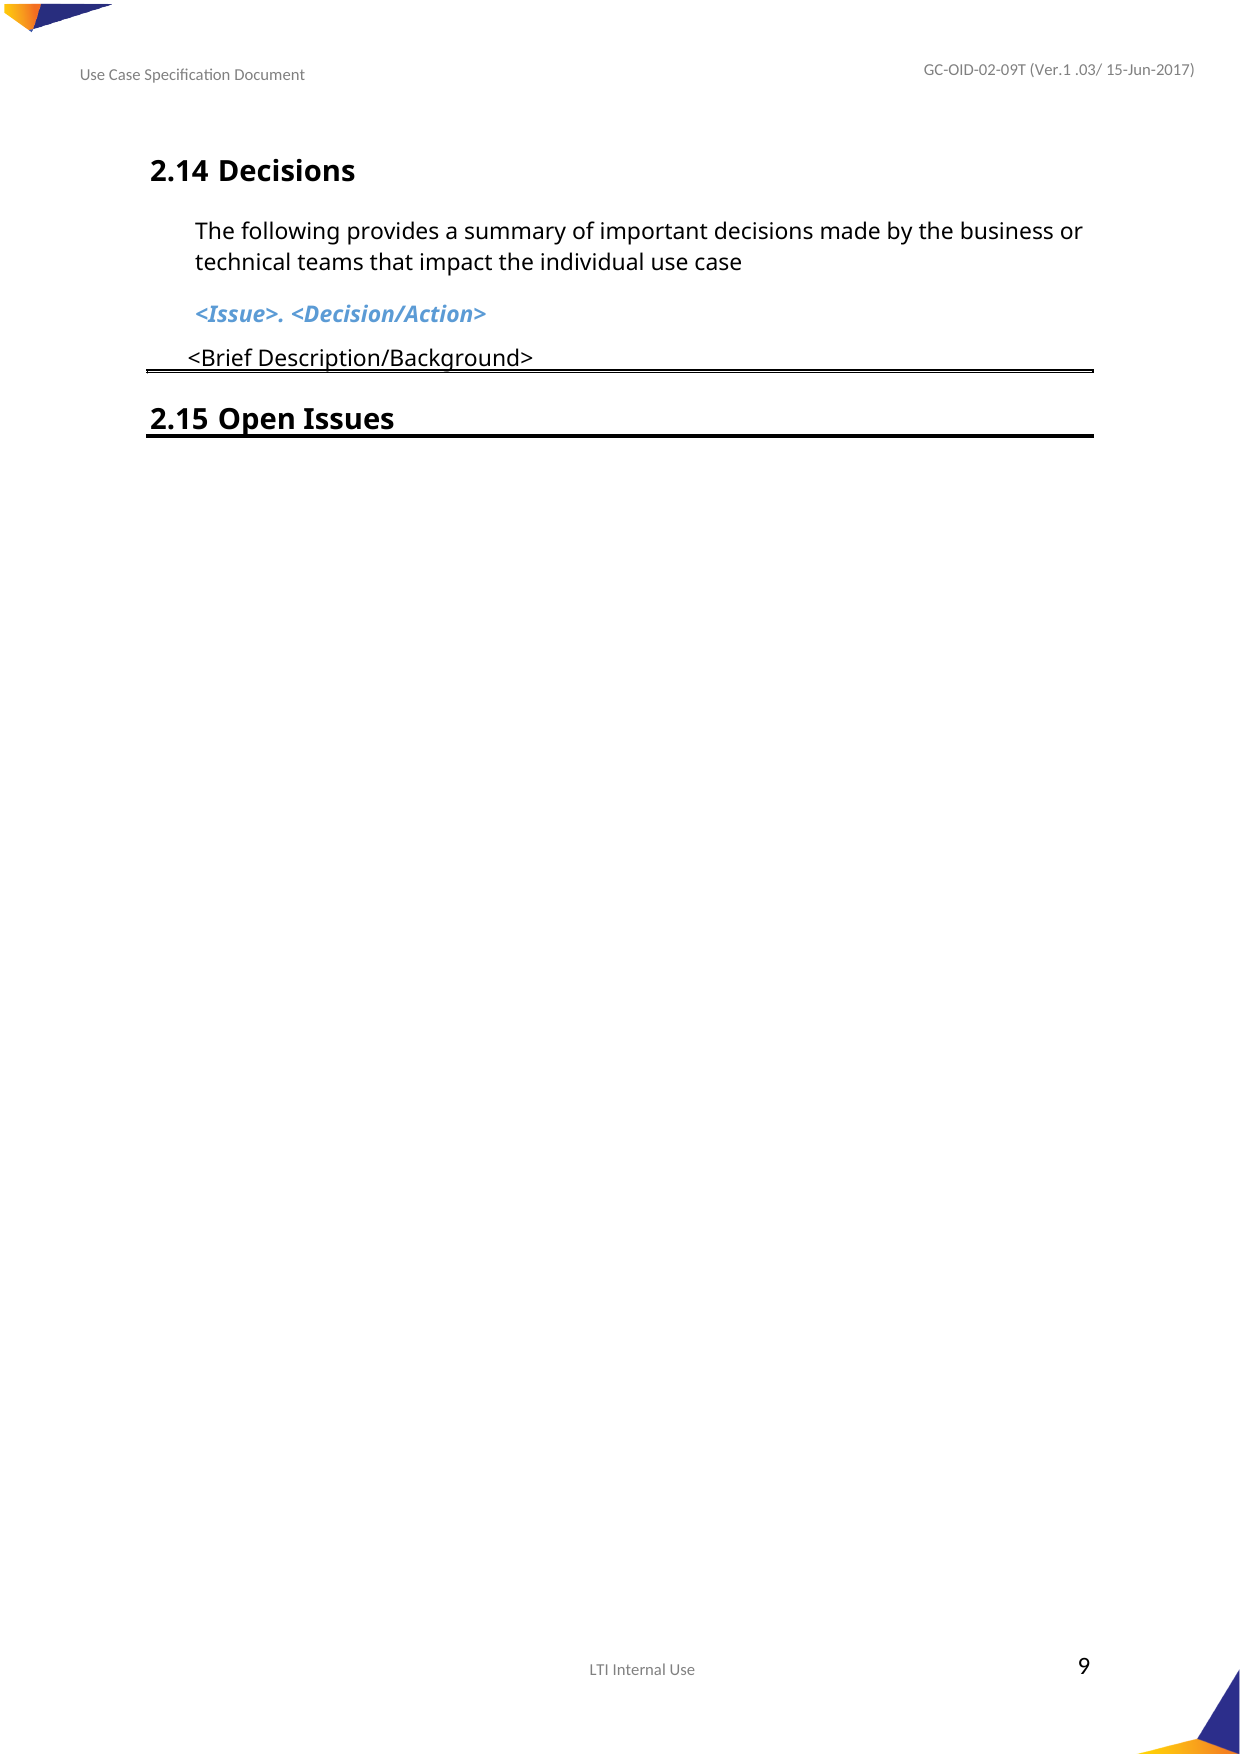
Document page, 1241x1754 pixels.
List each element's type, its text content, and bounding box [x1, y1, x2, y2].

subtitle Decisions [150, 150, 1090, 190]
text The following provides a summary of important decisions made by the business or technical teams that impact the individual use case [195, 215, 1090, 277]
picture [4, 0, 113, 100]
subtitle Open Issues [150, 398, 1090, 434]
text <Brief Description/Background> [187, 342, 1090, 369]
picture [1134, 1670, 1241, 1754]
subtitle <Issue>. <Decision/Action> [195, 298, 1090, 329]
